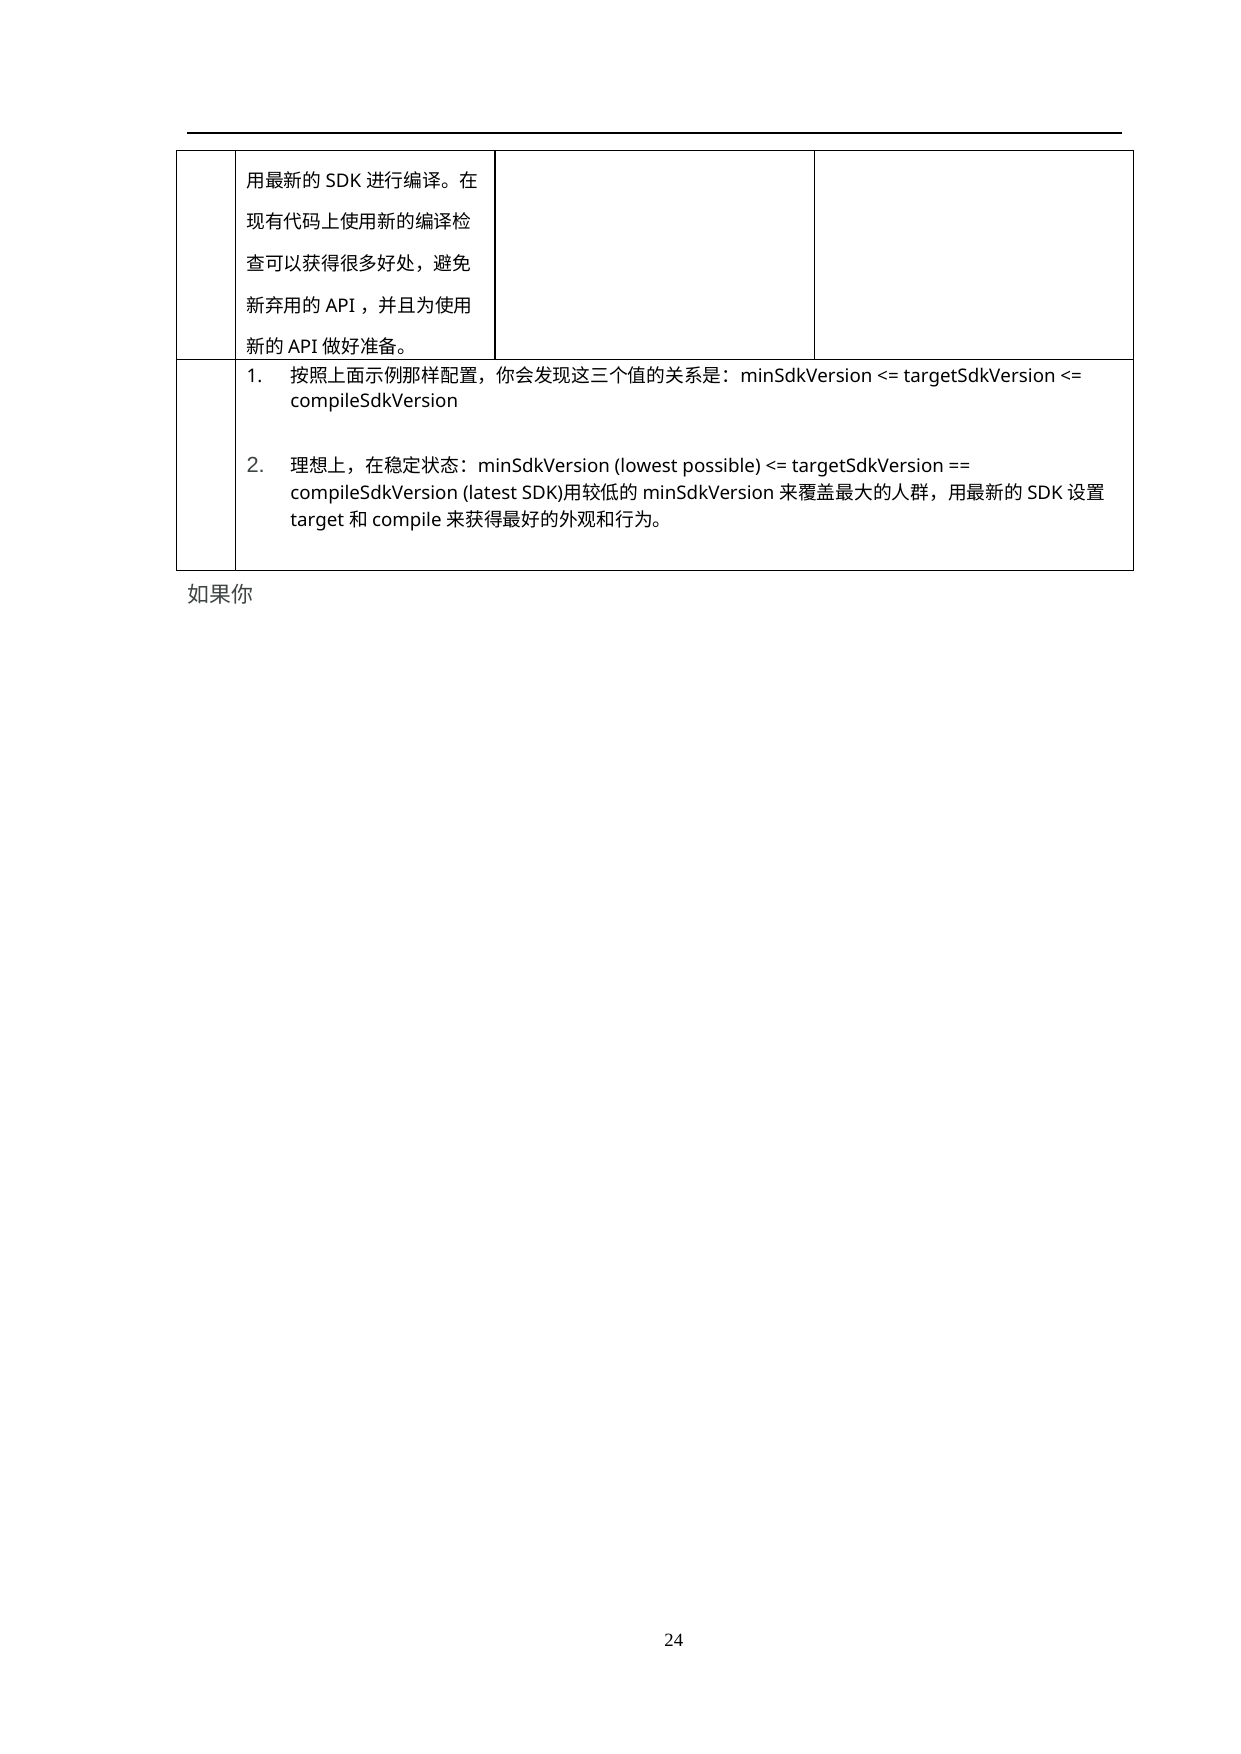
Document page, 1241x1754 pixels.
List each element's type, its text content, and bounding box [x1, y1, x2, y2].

table_cell 注意 [177, 151, 235, 359]
table_cell 按照上面示例那样配置，你会发现这三个值的关系是：minSdkVersion <= targetSdkVersion <= compileSdkVersion 理想上，在稳定状态：minSdkVersion (lowest possible) <= targetSdkVersion == compileSdkVersion (latest SDK)用较低的 minSdkVersion 来覆盖最大的人群，用最新的 SDK 设置 target 和 compile 来获得最好的外观和行为。 [236, 360, 1133, 570]
table_cell [177, 360, 235, 570]
text 如果你 [187, 571, 1122, 608]
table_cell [236, 151, 494, 359]
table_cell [815, 151, 1133, 359]
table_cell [496, 151, 814, 359]
